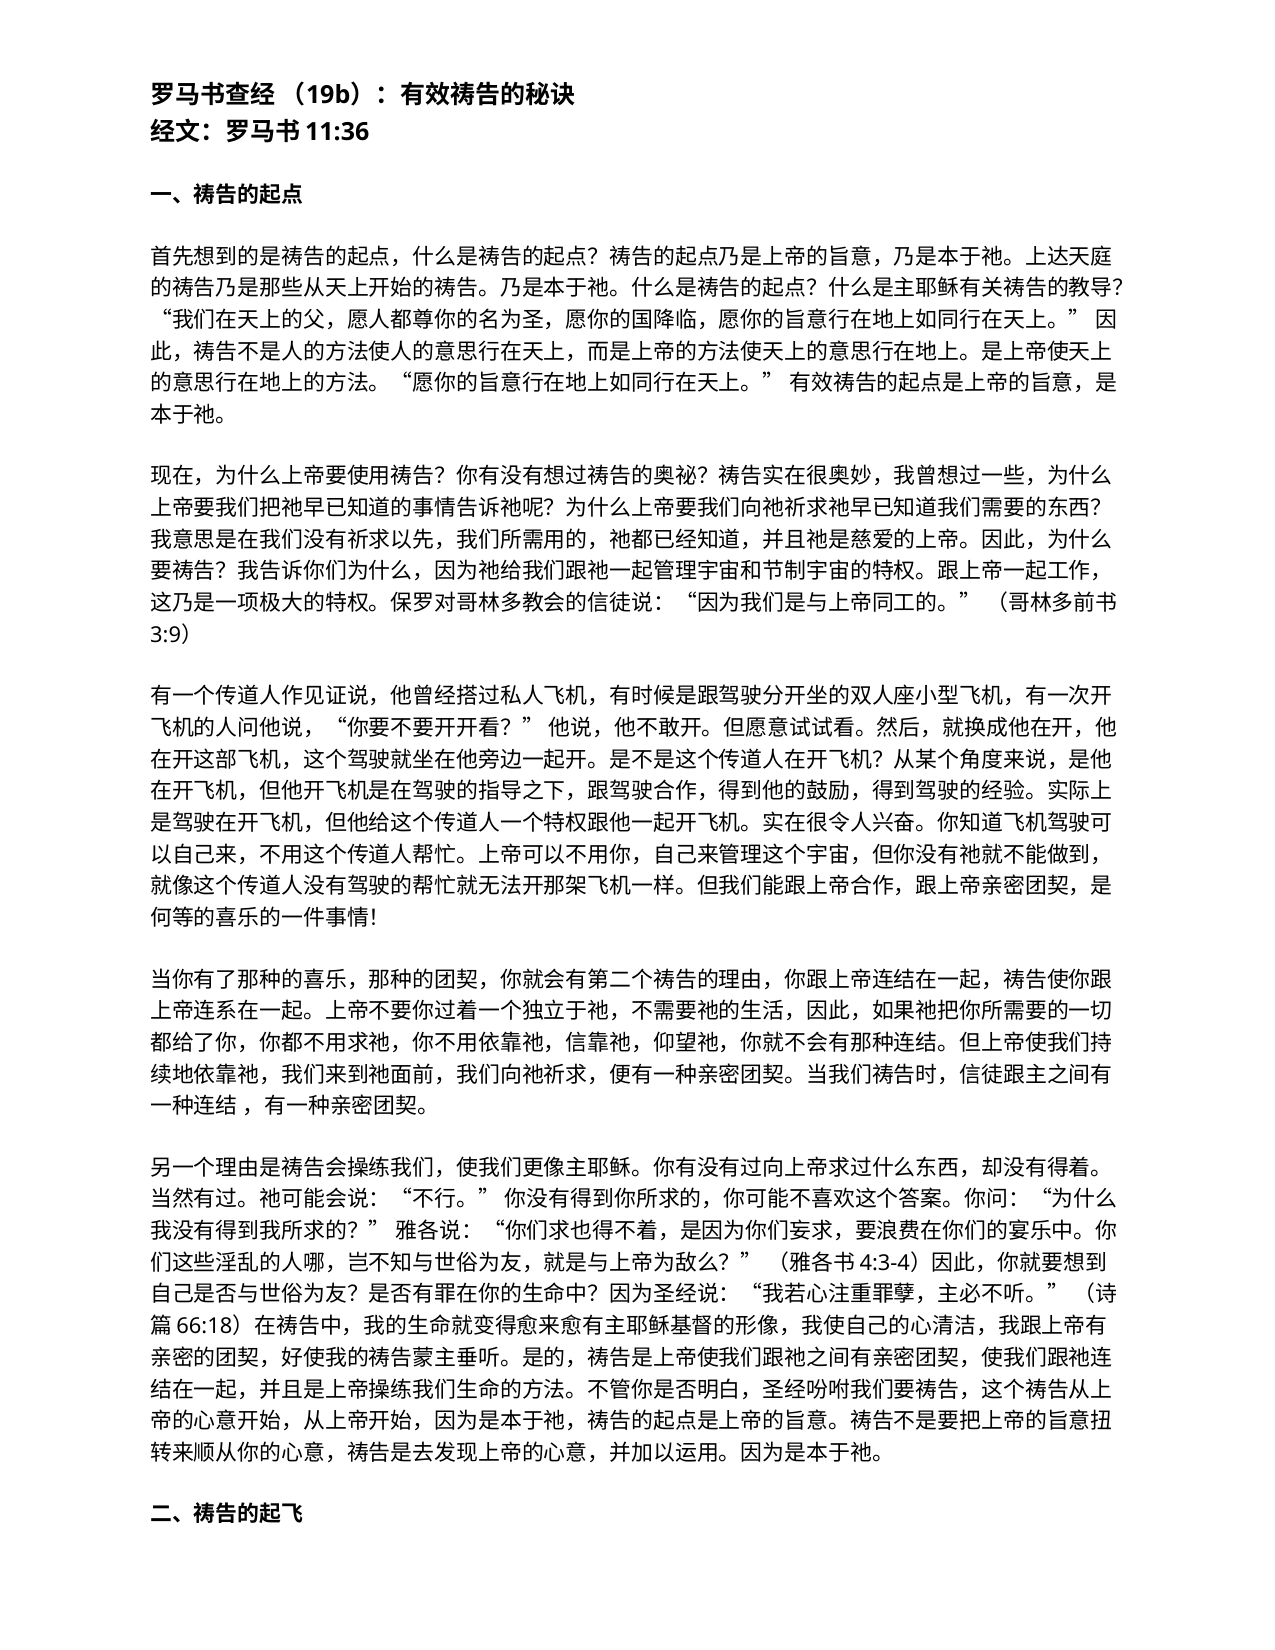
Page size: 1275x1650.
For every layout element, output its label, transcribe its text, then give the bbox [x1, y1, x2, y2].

text 经文：罗马书11:36 [150, 111, 1125, 147]
text 有一个传道人作见证说，他曾经搭过私人飞机，有时候是跟驾驶分开坐的双人座小型飞机，有一次开飞机的人问他说，“你要不要开开看？” 他说，他不敢开。但愿意试试看。然后，就换成他在开，他在开这部飞机，这个驾驶就坐在他旁边一起开。是不是这个传道人在开飞机？从某个角度来说，是他在开飞机，但他开飞机是在驾驶的指导之下，跟驾驶合作，得到他的鼓励，得到驾驶的经验。实际上是驾驶在开飞机，但他给这个传道人一个特权跟他一起开飞机。实在很令人兴奋。你知道飞机驾驶可以自己来，不用这个传道人帮忙。上帝可以不用你，自己来管理这个宇宙，但你没有祂就不能做到，就像这个传道人没有驾驶的帮忙就无法开那架飞机一样。但我们能跟上帝合作，跟上帝亲密团契，是何等的喜乐的一件事情！ [150, 678, 1125, 932]
text 一、祷告的起点 [150, 177, 1125, 209]
text 现在，为什么上帝要使用祷告？你有没有想过祷告的奥祕？祷告实在很奥妙，我曾想过一些，为什么上帝要我们把祂早已知道的事情告诉祂呢？为什么上帝要我们向祂祈求祂早已知道我们需要的东西？我意思是在我们没有祈求以先，我们所需用的，祂都已经知道，并且祂是慈爱的上帝。因此，为什么要祷告？我告诉你们为什么，因为祂给我们跟祂一起管理宇宙和节制宇宙的特权。跟上帝一起工作，这乃是一项极大的特权。保罗对哥林多教会的信徒说：“因为我们是与上帝同工的。” （哥林多前书3:9） [150, 458, 1125, 649]
text 另一个理由是祷告会操练我们，使我们更像主耶稣。你有没有过向上帝求过什么东西，却没有得着。当然有过。祂可能会说：“不行。” 你没有得到你所求的，你可能不喜欢这个答案。你问：“为什么我没有得到我所求的？” 雅各说：“你们求也得不着，是因为你们妄求，要浪费在你们的宴乐中。你们这些淫乱的人哪，岂不知与世俗为友，就是与上帝为敌么？” （雅各书4:3-4）因此，你就要想到自己是否与世俗为友？是否有罪在你的生命中？因为圣经说：“我若心注重罪孽，主必不听。” （诗篇66:18）在祷告中，我的生命就变得愈来愈有主耶稣基督的形像，我使自己的心清洁，我跟上帝有亲密的团契，好使我的祷告蒙主垂听。是的，祷告是上帝使我们跟祂之间有亲密团契，使我们跟祂连结在一起，并且是上帝操练我们生命的方法。不管你是否明白，圣经吩咐我们要祷告，这个祷告从上帝的心意开始，从上帝开始，因为是本于祂，祷告的起点是上帝的旨意。祷告不是要把上帝的旨意扭转来顺从你的心意，祷告是去发现上帝的心意，并加以运用。因为是本于祂。 [150, 1150, 1125, 1467]
text 罗马书查经 （19b）：有效祷告的秘诀 [150, 75, 1125, 111]
text 二、祷告的起飞 [150, 1496, 1125, 1528]
text 首先想到的是祷告的起点，什么是祷告的起点？祷告的起点乃是上帝的旨意，乃是本于祂。上达天庭的祷告乃是那些从天上开始的祷告。乃是本于祂。什么是祷告的起点？什么是主耶稣有关祷告的教导？“我们在天上的父，愿人都尊你的名为圣，愿你的国降临，愿你的旨意行在地上如同行在天上。” 因此，祷告不是人的方法使人的意思行在天上，而是上帝的方法使天上的意思行在地上。是上帝使天上的意思行在地上的方法。“愿你的旨意行在地上如同行在天上。” 有效祷告的起点是上帝的旨意，是本于祂。 [150, 239, 1125, 429]
text 当你有了那种的喜乐，那种的团契，你就会有第二个祷告的理由，你跟上帝连结在一起，祷告使你跟上帝连系在一起。上帝不要你过着一个独立于祂，不需要祂的生活，因此，如果祂把你所需要的一切都给了你，你都不用求祂，你不用依靠祂，信靠祂，仰望祂，你就不会有那种连结。但上帝使我们持续地依靠祂，我们来到祂面前，我们向祂祈求，便有一种亲密团契。当我们祷告时，信徒跟主之间有一种连结 ，有一种亲密团契。 [150, 962, 1125, 1120]
